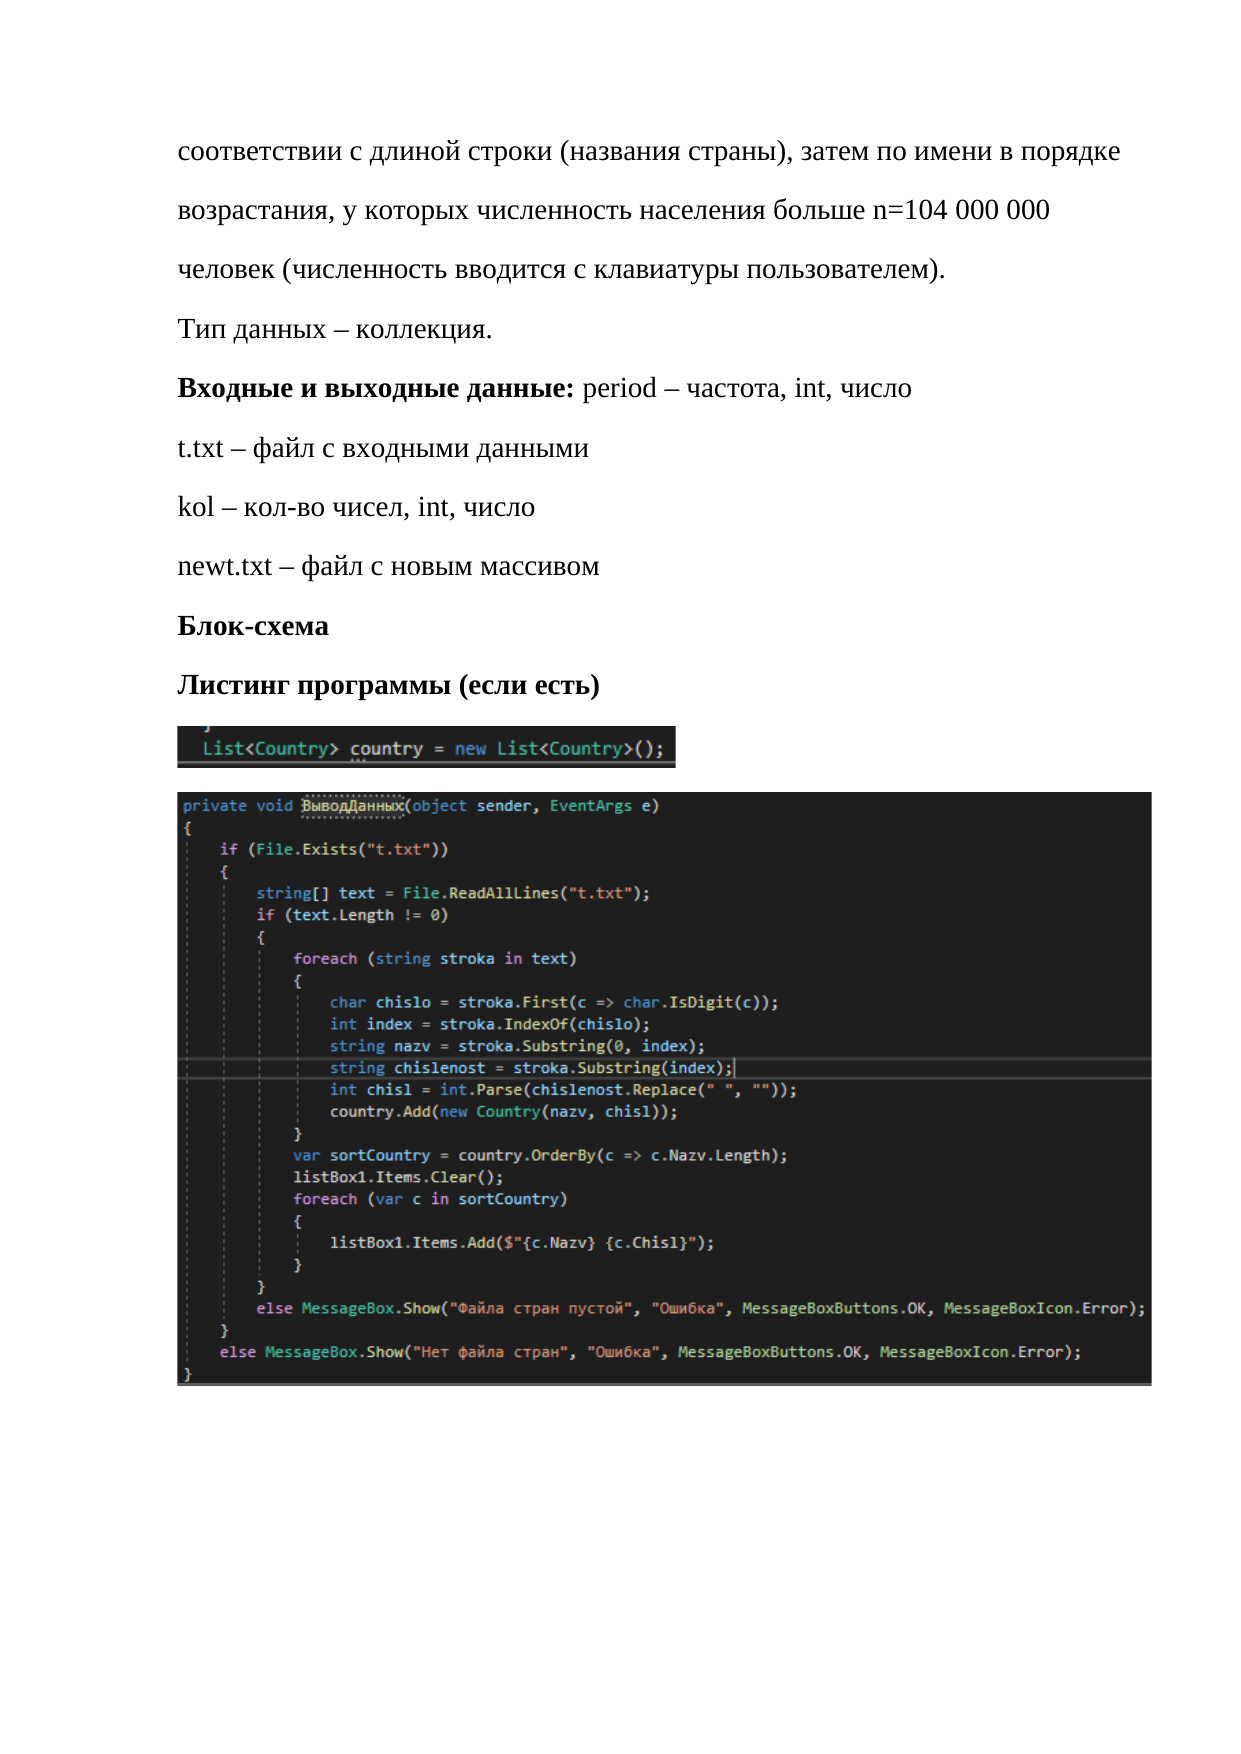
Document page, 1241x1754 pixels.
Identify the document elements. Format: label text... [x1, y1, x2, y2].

text Тип данных – коллекция. [177, 311, 1152, 344]
text возрастания, у которых численность населения больше n=104 000 000 [177, 192, 1152, 226]
text соответствии с длиной строки (названия страны), затем по имени в порядке [177, 133, 1152, 166]
text Блок-схема [177, 608, 1152, 641]
text Листинг программы (если есть) [177, 667, 1152, 701]
text kol – кол-во чисел, int, число [177, 489, 1152, 523]
text Входные и выходные данные: period – частота, int, число [177, 370, 1152, 404]
text newt.txt – файл с новым массивом [177, 548, 1152, 582]
text человек (численность вводится с клавиатуры пользователем). [177, 252, 1152, 285]
picture [177, 792, 1152, 1386]
picture [177, 726, 676, 768]
text t.txt – файл с входными данными [177, 430, 1152, 463]
